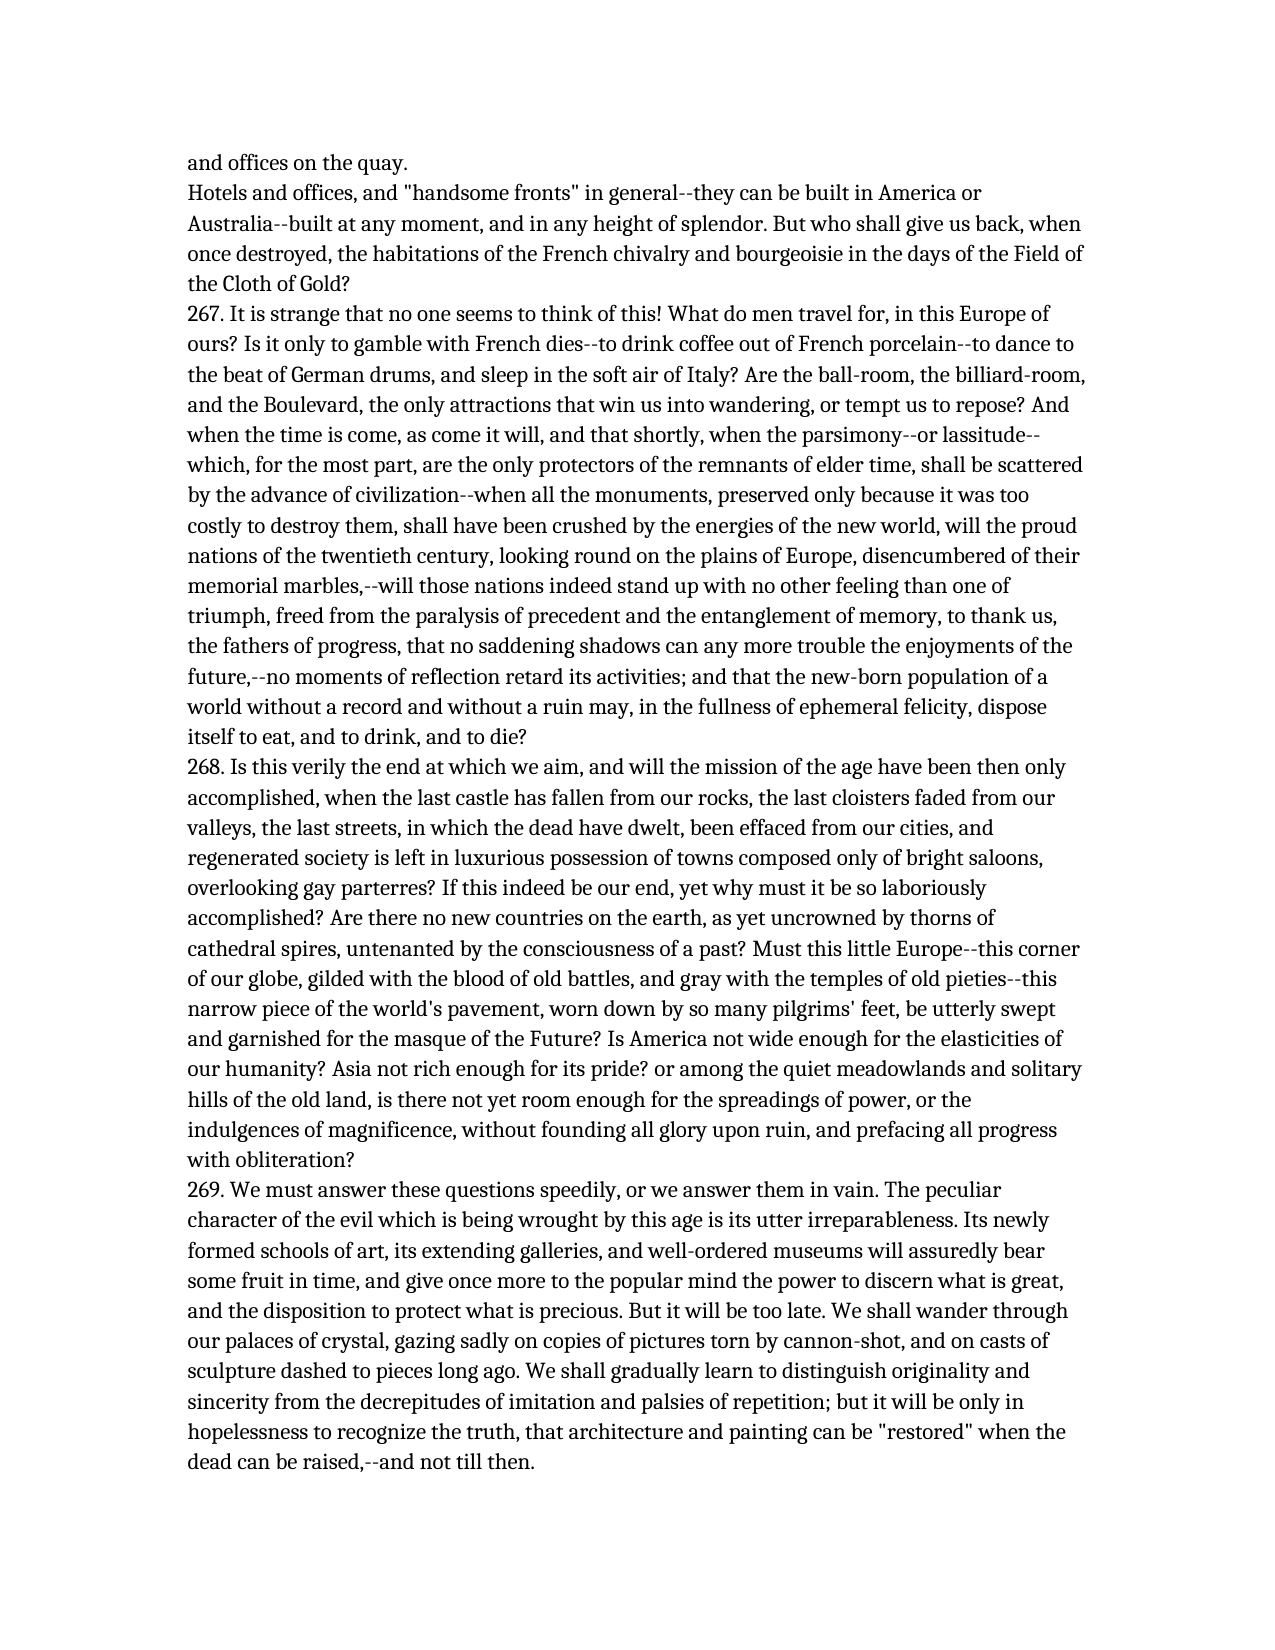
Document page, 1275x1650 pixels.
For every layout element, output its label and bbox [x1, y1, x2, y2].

text [187, 150, 1087, 1475]
